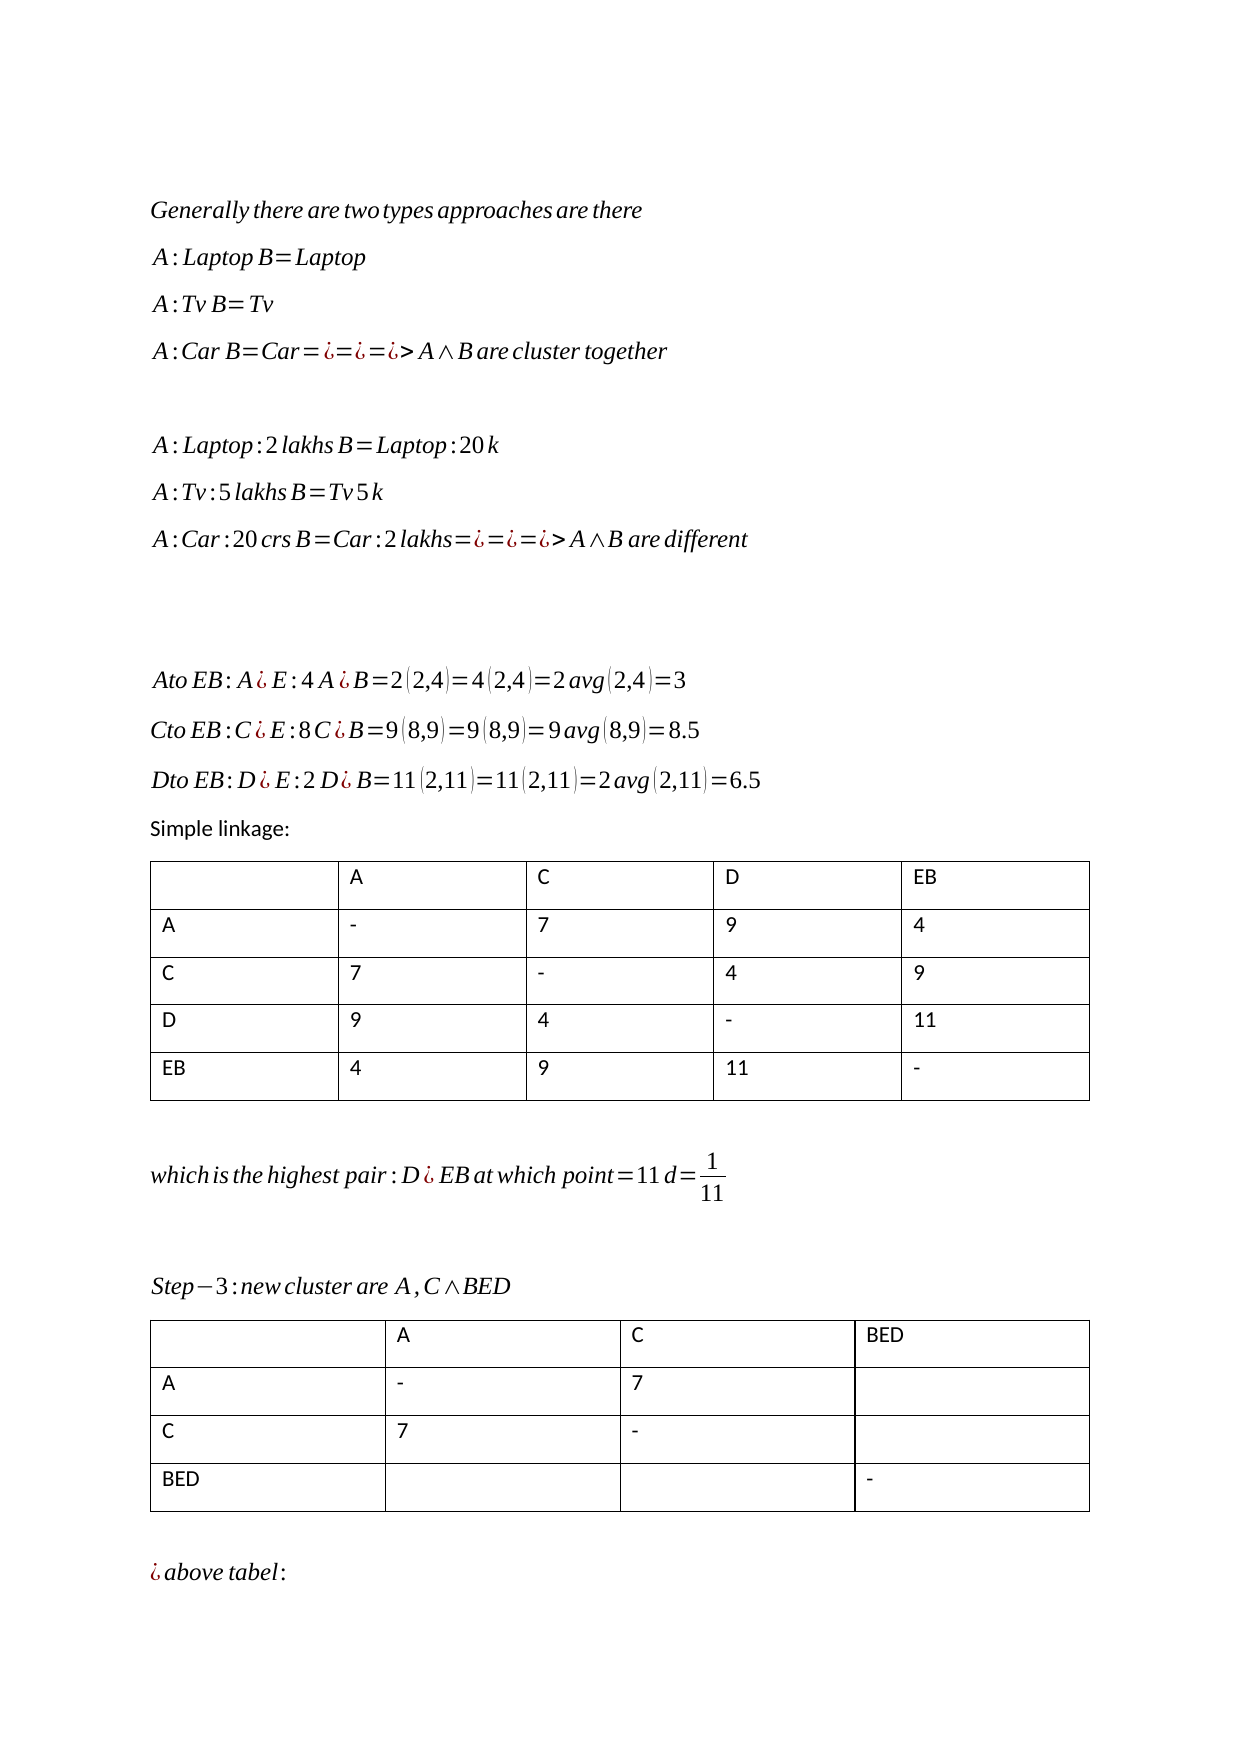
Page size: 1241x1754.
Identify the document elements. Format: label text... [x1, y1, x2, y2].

table_cell A [151, 910, 338, 957]
table_cell - [902, 1053, 1089, 1100]
table_cell C [151, 1416, 385, 1463]
table_cell C [151, 958, 338, 1004]
table_cell - [386, 1368, 620, 1415]
table_header A [339, 862, 526, 909]
table_header BED [856, 1321, 1089, 1367]
table_cell 4 [902, 910, 1089, 957]
table_cell 7 [527, 910, 713, 957]
table_cell 11 [902, 1005, 1089, 1052]
table_header EB [902, 862, 1089, 909]
table_cell EB [151, 1053, 338, 1100]
table_cell 7 [339, 958, 526, 1004]
table_cell [621, 1464, 854, 1511]
table_header C [621, 1321, 854, 1367]
table_cell 4 [714, 958, 901, 1004]
table_cell 9 [339, 1005, 526, 1052]
table_cell 7 [621, 1368, 854, 1415]
table_header [151, 1321, 385, 1367]
table_cell [856, 1368, 1089, 1415]
table_header A [386, 1321, 620, 1367]
text Simple linkage: [150, 814, 1090, 842]
table_cell 4 [527, 1005, 713, 1052]
table_cell A [151, 1368, 385, 1415]
table_cell 7 [386, 1416, 620, 1463]
table_cell - [527, 958, 713, 1004]
table_cell [856, 1416, 1089, 1463]
table_cell 11 [714, 1053, 901, 1100]
table_cell - [714, 1005, 901, 1052]
table_header D [714, 862, 901, 909]
table_cell 4 [339, 1053, 526, 1100]
table_cell - [621, 1416, 854, 1463]
table_cell 9 [527, 1053, 713, 1100]
table_cell D [151, 1005, 338, 1052]
table_cell 9 [902, 958, 1089, 1004]
table_cell [386, 1464, 620, 1511]
table_cell - [856, 1464, 1089, 1511]
table_cell 9 [714, 910, 901, 957]
table_header [151, 862, 338, 909]
table_cell - [339, 910, 526, 957]
table_cell BED [151, 1464, 385, 1511]
table_header C [527, 862, 713, 909]
